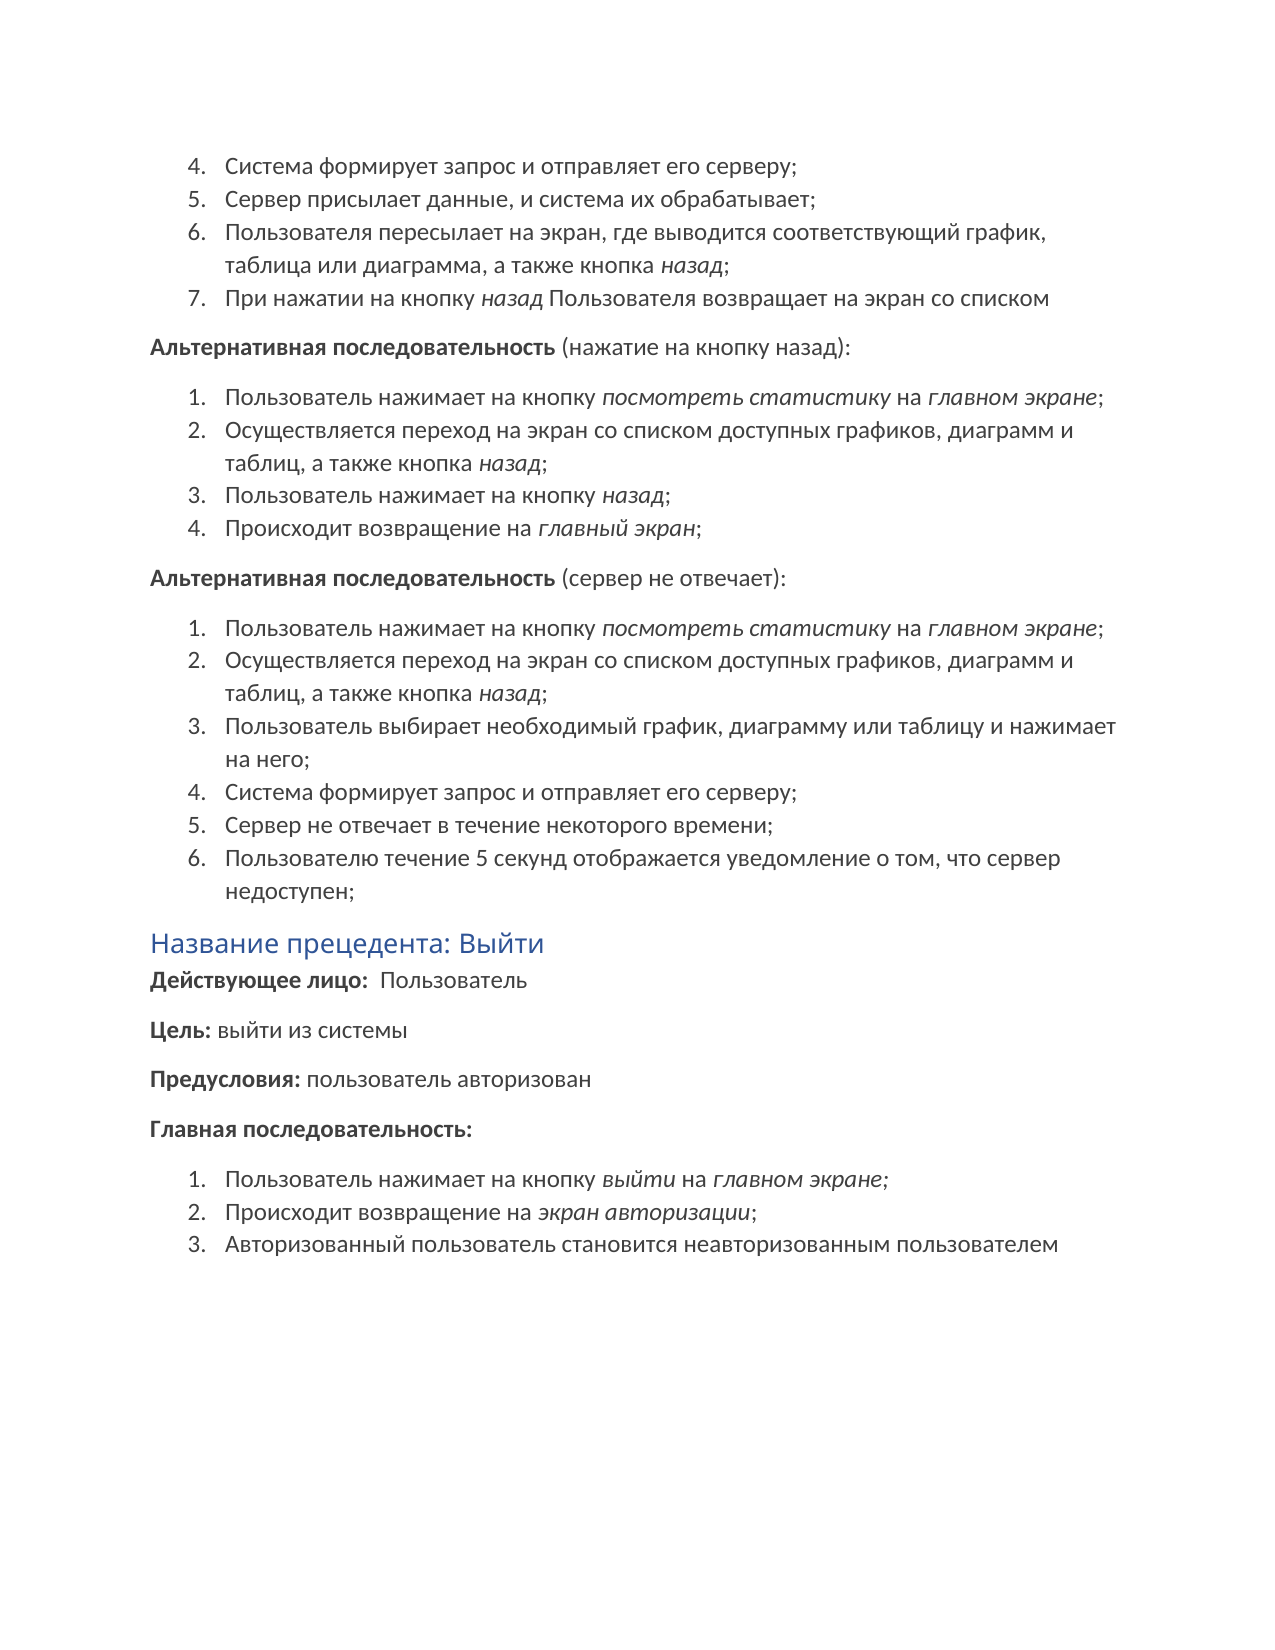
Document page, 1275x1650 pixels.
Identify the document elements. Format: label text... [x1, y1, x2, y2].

text Главная последовательность: [150, 1113, 1125, 1144]
list Пользователь нажимает на кнопку посмотреть статистику на главном экране; [187, 381, 1125, 411]
list Происходит возвращение на главный экран; [187, 512, 1125, 543]
list Пользователь нажимает на кнопку назад; [187, 479, 1125, 510]
list Пользователя пересылает на экран, где выводится соответствующий график, таблица или диаграмма, а также кнопка назад; [187, 216, 1125, 279]
list Пользователь нажимает на кнопку выйти на главном экране; [187, 1163, 1125, 1193]
text Действующее лицо: Пользователь [150, 964, 1125, 995]
list Сервер присылает данные, и система их обрабатывает; [187, 183, 1125, 213]
text Предусловия: пользователь авторизован [150, 1063, 1125, 1094]
list Осуществляется переход на экран со списком доступных графиков, диаграмм и таблиц, а также кнопка назад; [187, 414, 1125, 477]
list Сервер не отвечает в течение некоторого времени; [187, 809, 1125, 840]
list Пользователь выбирает необходимый график, диаграмму или таблицу и нажимает на него; [187, 710, 1125, 774]
list Система формирует запрос и отправляет его серверу; [187, 150, 1125, 181]
text Цель: выйти из системы [150, 1014, 1125, 1044]
subtitle Название прецедента: Выйти [150, 924, 1125, 961]
list При нажатии на кнопку назад Пользователя возвращает на экран со списком [187, 282, 1125, 312]
list Осуществляется переход на экран со списком доступных графиков, диаграмм и таблиц, а также кнопка назад; [187, 644, 1125, 708]
list Авторизованный пользователь становится неавторизованным пользователем [187, 1228, 1125, 1259]
text Альтернативная последовательность (сервер не отвечает): [150, 562, 1125, 593]
list Пользователю течение 5 секунд отображается уведомление о том, что сервер недоступен; [187, 842, 1125, 906]
list Происходит возвращение на экран авторизации; [187, 1196, 1125, 1226]
list Система формирует запрос и отправляет его серверу; [187, 776, 1125, 807]
text Альтернативная последовательность (нажатие на кнопку назад): [150, 331, 1125, 362]
list Пользователь нажимает на кнопку посмотреть статистику на главном экране; [187, 612, 1125, 642]
